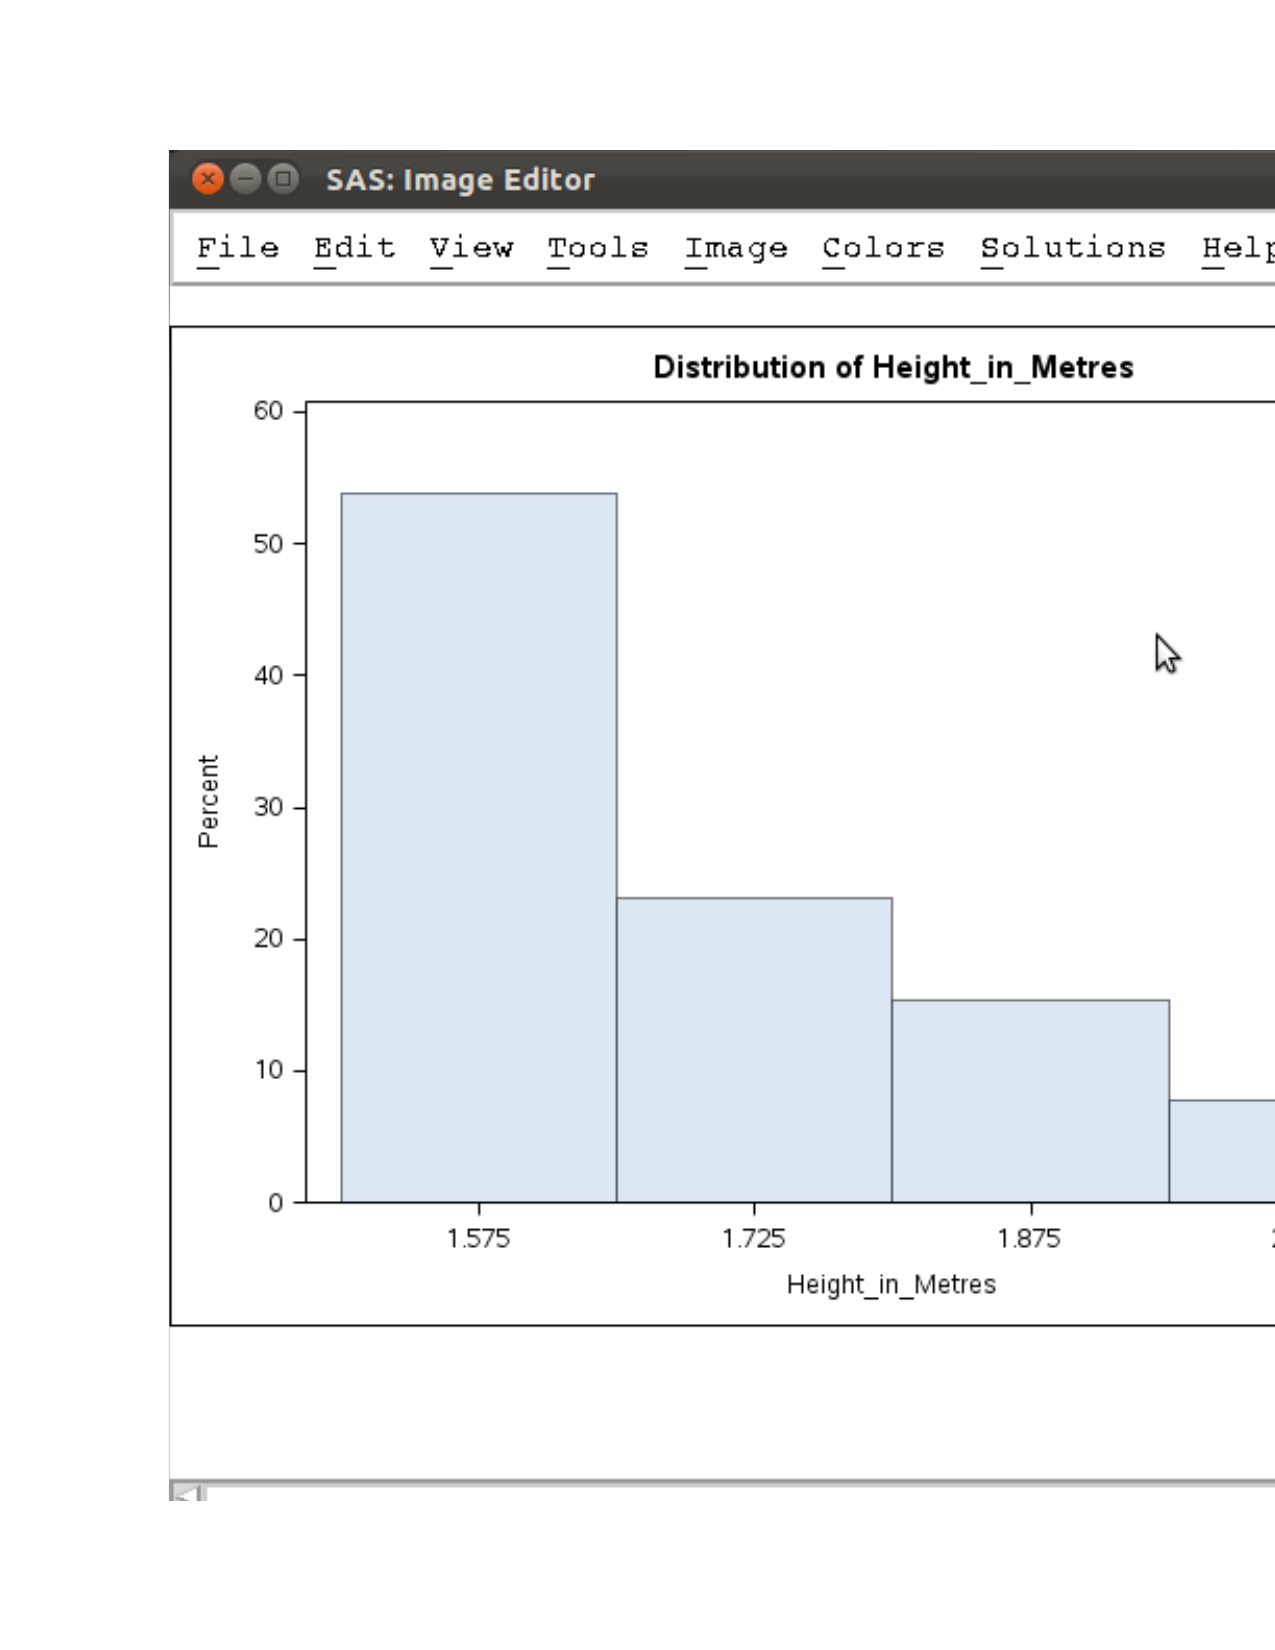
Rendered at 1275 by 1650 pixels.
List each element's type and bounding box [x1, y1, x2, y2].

picture [168, 150, 1275, 1501]
